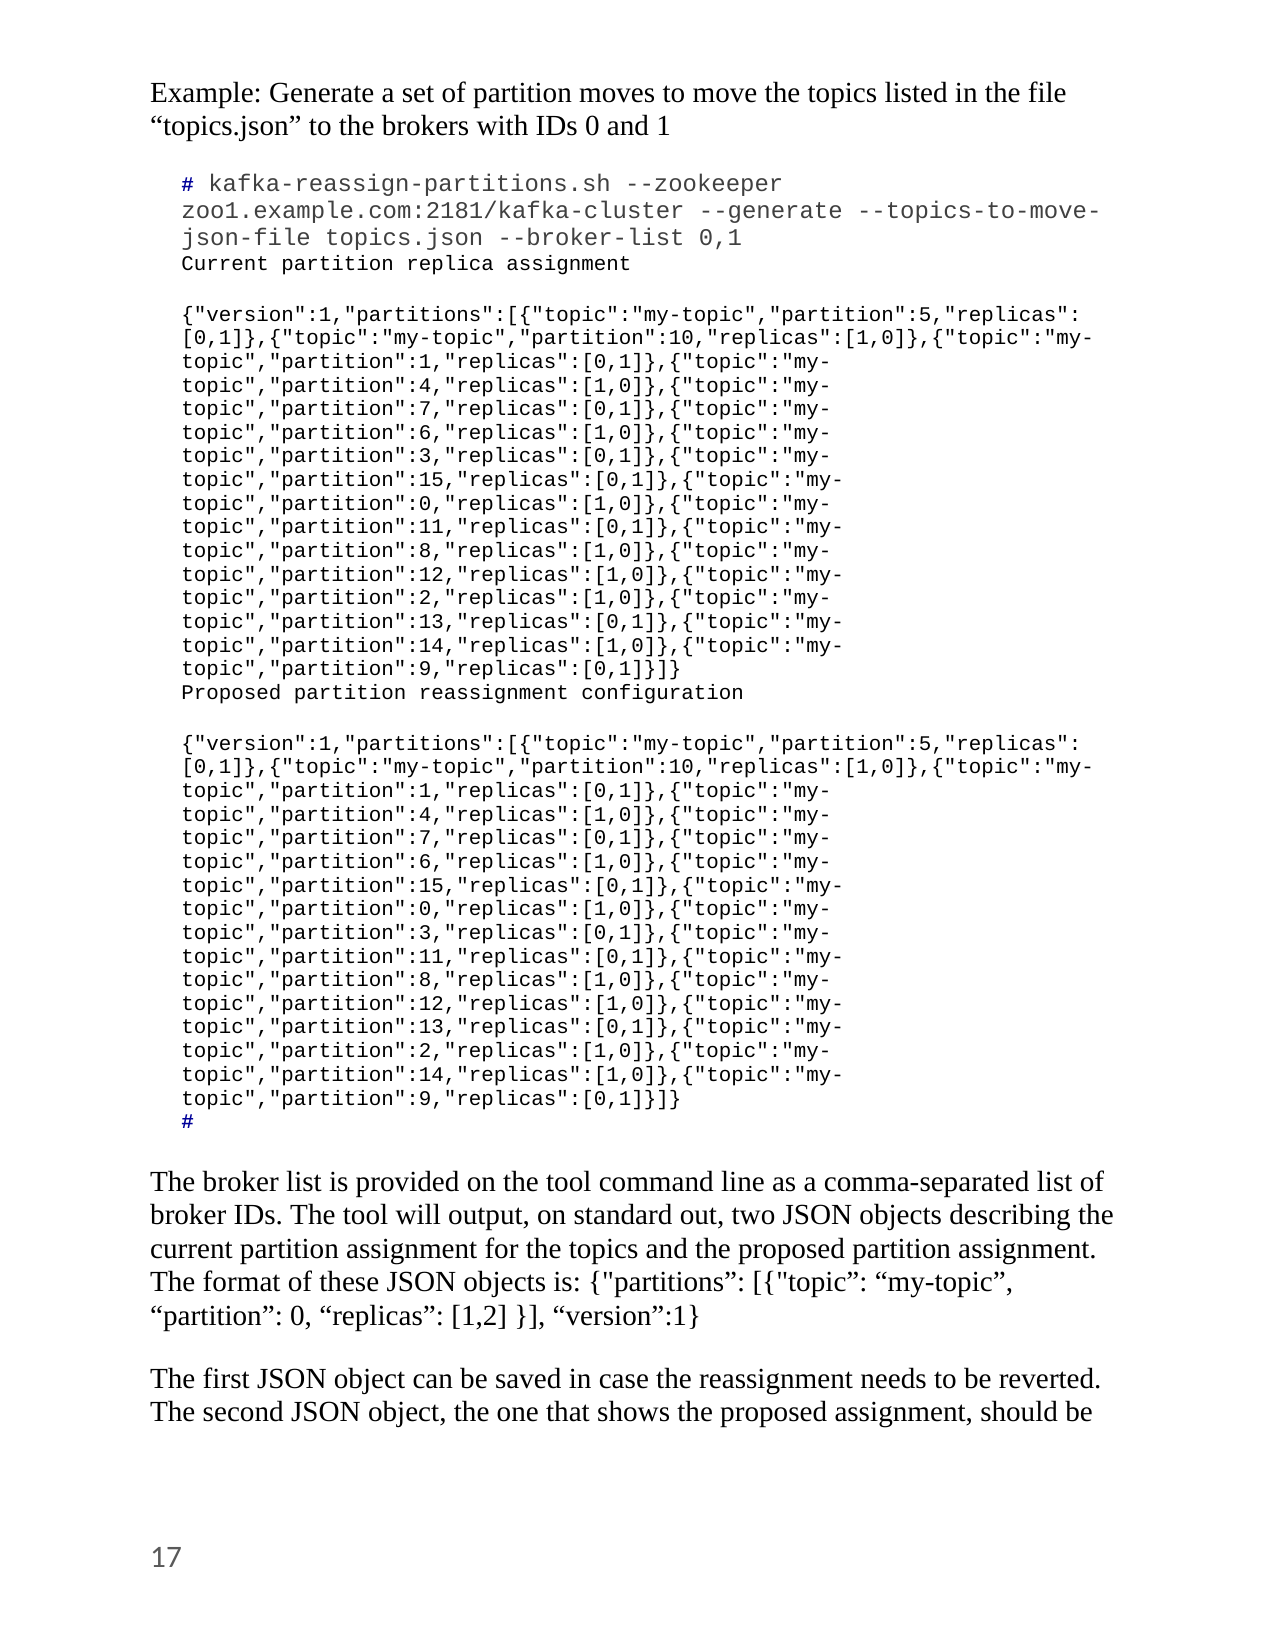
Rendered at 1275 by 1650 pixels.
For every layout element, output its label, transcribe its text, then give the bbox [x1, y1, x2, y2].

text Example: Generate a set of partition moves to move the topics listed in the file “topics.json” to the brokers with IDs 0 and 1 [150, 75, 1125, 142]
text Proposed partition reassignment configuration [181, 682, 1125, 706]
text {"version":1,"partitions":[{"topic":"my-topic","partition":5,"replicas":[0,1]},{"topic":"my-topic","partition":10,"replicas":[1,0]},{"topic":"my-topic","partition":1,"replicas":[0,1]},{"topic":"my-topic","partition":4,"replicas":[1,0]},{"topic":"my-topic","partition":7,"replicas":[0,1]},{"topic":"my-topic","partition":6,"replicas":[1,0]},{"topic":"my-topic","partition":15,"replicas":[0,1]},{"topic":"my-topic","partition":0,"replicas":[1,0]},{"topic":"my-topic","partition":3,"replicas":[0,1]},{"topic":"my-topic","partition":11,"replicas":[0,1]},{"topic":"my-topic","partition":8,"replicas":[1,0]},{"topic":"my-topic","partition":12,"replicas":[1,0]},{"topic":"my-topic","partition":13,"replicas":[0,1]},{"topic":"my-topic","partition":2,"replicas":[1,0]},{"topic":"my-topic","partition":14,"replicas":[1,0]},{"topic":"my-topic","partition":9,"replicas":[0,1]}]} [181, 733, 1125, 1111]
text Current partition replica assignment [181, 253, 1125, 276]
text {"version":1,"partitions":[{"topic":"my-topic","partition":5,"replicas":[0,1]},{"topic":"my-topic","partition":10,"replicas":[1,0]},{"topic":"my-topic","partition":1,"replicas":[0,1]},{"topic":"my-topic","partition":4,"replicas":[1,0]},{"topic":"my-topic","partition":7,"replicas":[0,1]},{"topic":"my-topic","partition":6,"replicas":[1,0]},{"topic":"my-topic","partition":3,"replicas":[0,1]},{"topic":"my-topic","partition":15,"replicas":[0,1]},{"topic":"my-topic","partition":0,"replicas":[1,0]},{"topic":"my-topic","partition":11,"replicas":[0,1]},{"topic":"my-topic","partition":8,"replicas":[1,0]},{"topic":"my-topic","partition":12,"replicas":[1,0]},{"topic":"my-topic","partition":2,"replicas":[1,0]},{"topic":"my-topic","partition":13,"replicas":[0,1]},{"topic":"my-topic","partition":14,"replicas":[1,0]},{"topic":"my-topic","partition":9,"replicas":[0,1]}]} [181, 304, 1125, 682]
text The broker list is provided on the tool command line as a comma-separated list of broker IDs. The tool will output, on standard out, two JSON objects describing the current partition assignment for the topics and the proposed partition assignment. The format of these JSON objects is: {"partitions”: [{"topic”: “my-topic”, “partition”: 0, “replicas”: [1,2] }], “version”:1} [150, 1164, 1125, 1332]
text # [181, 1111, 1125, 1135]
text # kafka-reassign-partitions.sh --zookeeper zoo1.example.com:2181/kafka-cluster --generate --topics-to-move-json-file topics.json --broker-list 0,1 [181, 171, 1125, 253]
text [150, 1361, 1125, 1428]
